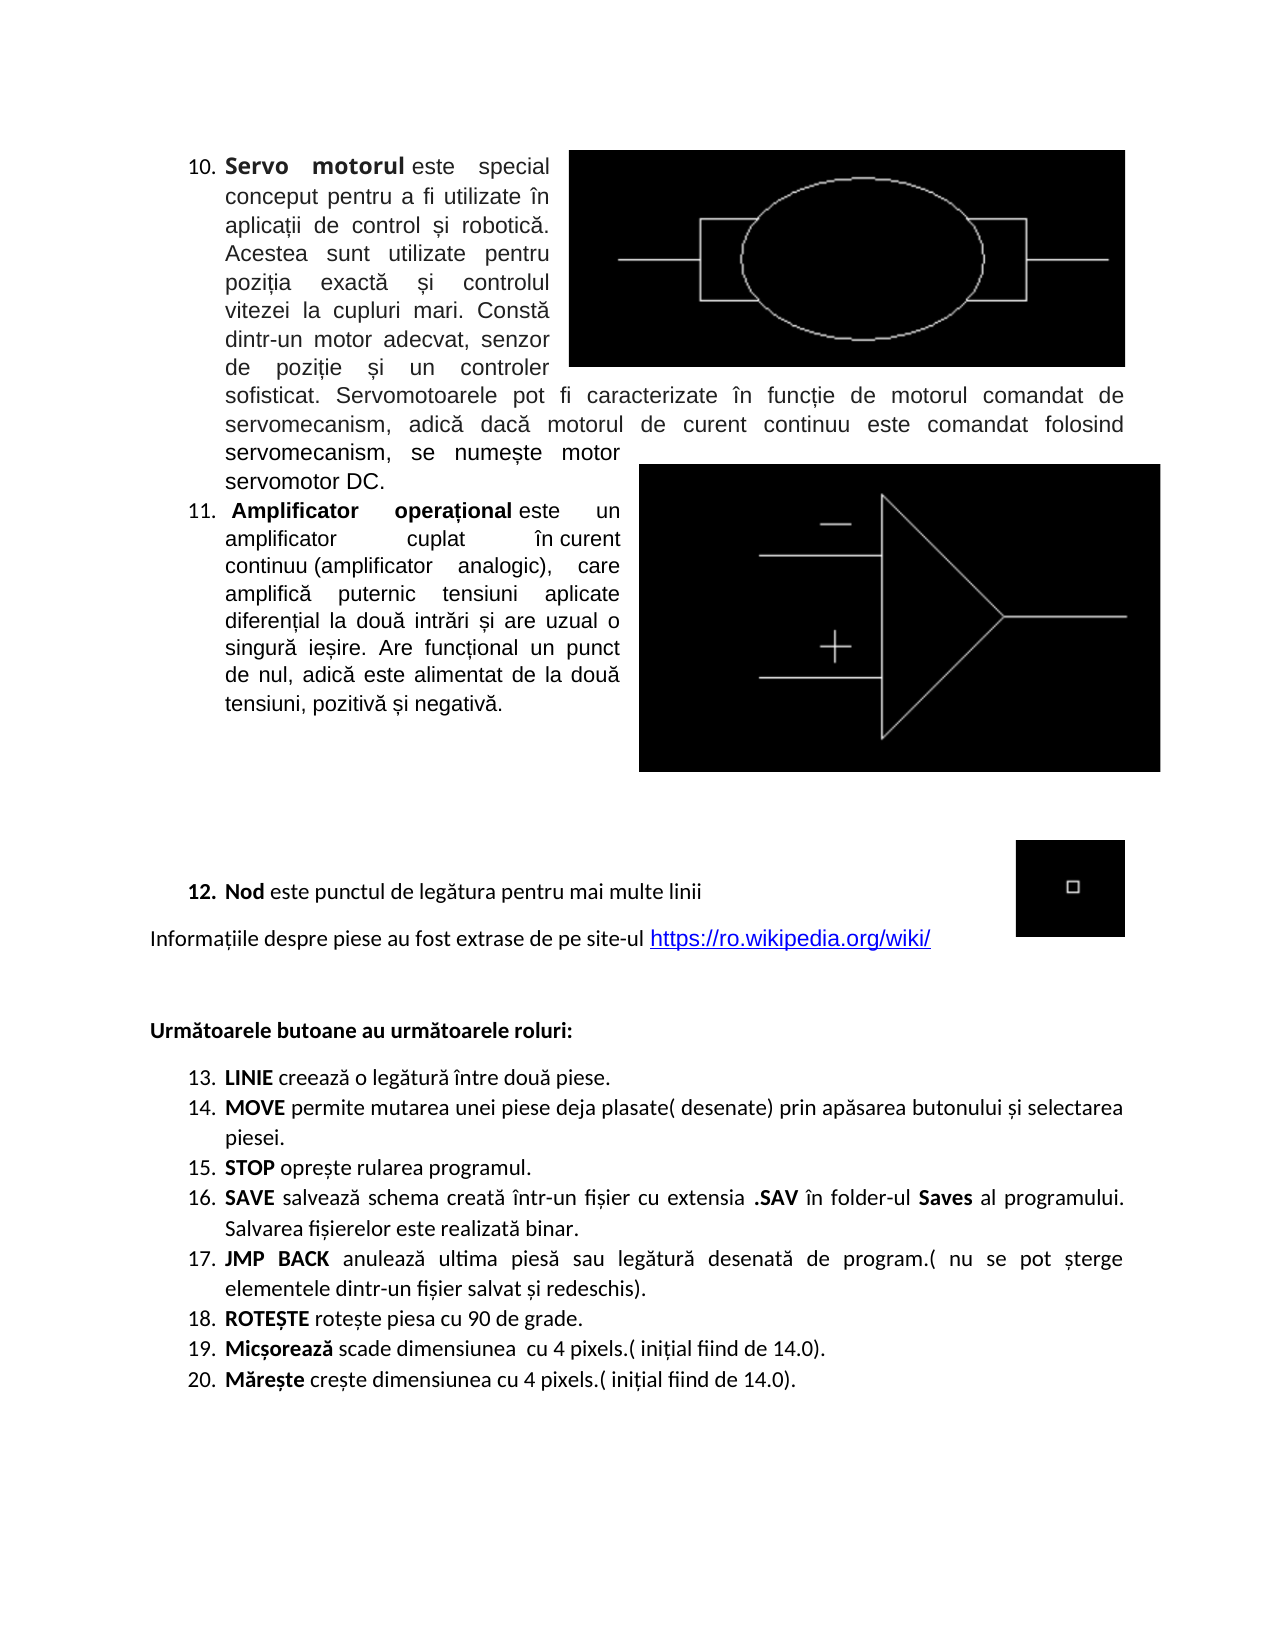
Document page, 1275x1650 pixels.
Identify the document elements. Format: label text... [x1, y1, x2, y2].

picture [1015, 840, 1125, 937]
list Nod este punctul de legătura pentru mai multe linii [187, 877, 1015, 905]
text Următoarele butoane au următoarele roluri: [150, 1016, 1125, 1044]
list LINIE creează o legătură între două piese. [187, 1063, 1125, 1091]
list Micșorează scade dimensiunea cu 4 pixels.( inițial fiind de 14.0). [187, 1334, 1125, 1363]
list Mărește crește dimensiunea cu 4 pixels.( inițial fiind de 14.0). [187, 1365, 1125, 1393]
list ROTEȘTE rotește piesa cu 90 de grade. [187, 1304, 1125, 1332]
list SAVE salvează schema creată într-un fișier cu extensia .SAV în folder-ul Saves al programului. Salvarea fișierelor este realizată binar. [187, 1183, 1125, 1242]
list STOP oprește rularea programul. [187, 1153, 1125, 1181]
picture [639, 464, 1161, 772]
list JMP BACK anulează ultima piesă sau legătură desenată de program.( nu se pot șterge elementele dintr-un fișier salvat și redeschis). [187, 1244, 1125, 1302]
picture [568, 150, 1125, 367]
list MOVE permite mutarea unei piese deja plasate( desenate) prin apăsarea butonului și selectarea piesei. [187, 1093, 1125, 1151]
text Informațiile despre piese au fost extrase de pe site-ul https://ro.wikipedia.org/wiki/ [150, 924, 1125, 952]
list Amplificator operațional este un amplificator cuplat în curent continuu (amplificator analogic), care amplifică puternic tensiuni aplicate diferențial la două intrări și are uzual o singură ieșire. Are funcțional un punct de nul, adică este alimentat de la două tensiuni, pozitivă și negativă. [187, 496, 639, 717]
